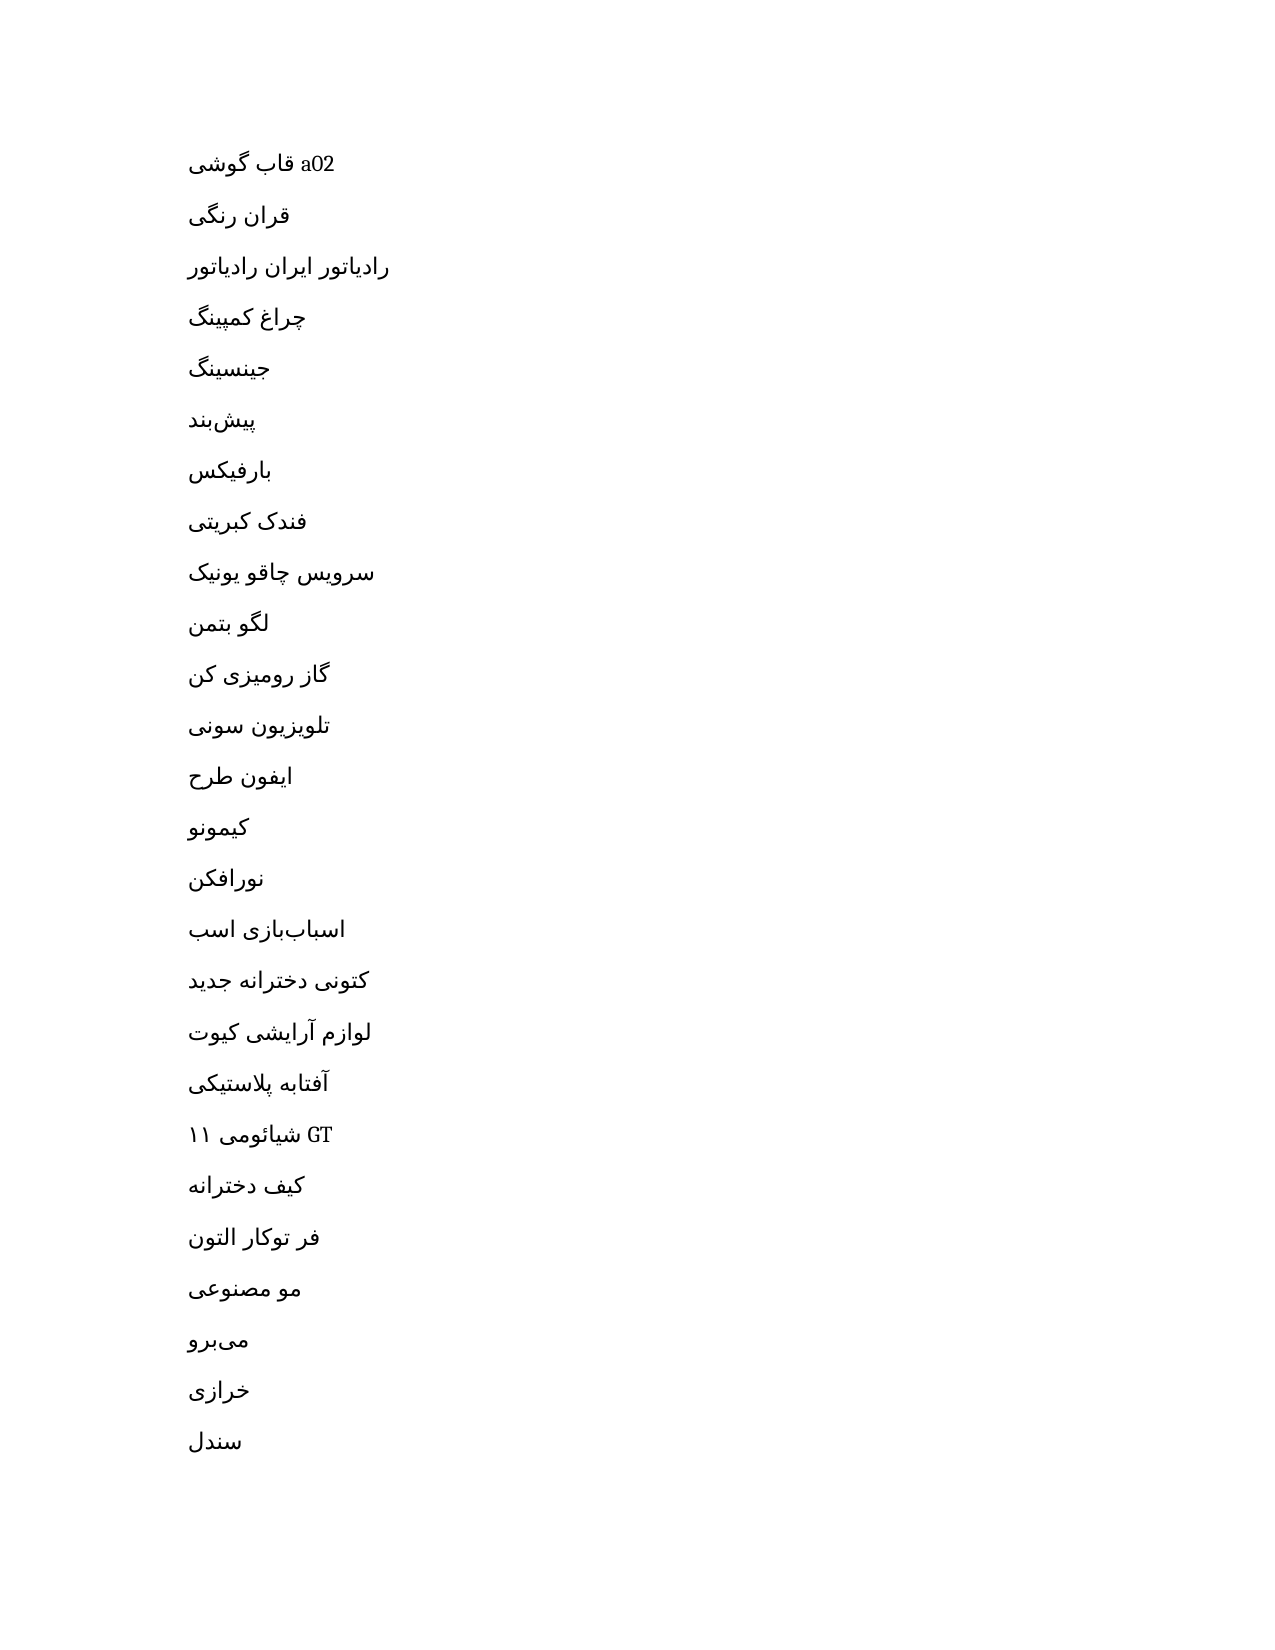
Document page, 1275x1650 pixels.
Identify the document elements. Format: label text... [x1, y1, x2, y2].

table_cell نورافکن [176, 865, 1076, 916]
table_cell کیف دخترانه [176, 1173, 1076, 1223]
table_cell فر توکار التون [176, 1224, 1076, 1274]
table_cell فندک کبریتی [176, 508, 1076, 559]
table_cell شیائومی ۱۱ GT [176, 1121, 1076, 1172]
table_cell چراغ کمپینگ [176, 304, 1076, 355]
table_cell آفتابه پلاستیکی [176, 1070, 1076, 1121]
table_cell خرازی [176, 1377, 1076, 1428]
table_cell پیش‌بند [176, 406, 1076, 457]
table_cell مو مصنوعی [176, 1275, 1076, 1326]
table_cell اسباب‌بازی اسب [176, 916, 1076, 967]
table_cell سندل [176, 1428, 1076, 1479]
table_cell لگو بتمن [176, 610, 1076, 661]
table_cell گاز رومیزی کن [176, 661, 1076, 712]
table_cell ایفون طرح [176, 763, 1076, 814]
table_cell جینسینگ [176, 355, 1076, 406]
table_cell کتونی دخترانه جدید [176, 968, 1076, 1018]
table_cell لوازم آرایشی کیوت [176, 1019, 1076, 1069]
table_cell رادیاتور ایران رادیاتور [176, 253, 1076, 304]
table_cell کیمونو [176, 814, 1076, 865]
table_cell قاب گوشی a02 [176, 150, 1076, 202]
table_cell تلویزیون سونی [176, 712, 1076, 763]
table_cell قران رنگی [176, 202, 1076, 253]
table_cell بارفیکس [176, 457, 1076, 508]
table_cell می‌برو [176, 1326, 1076, 1377]
table_cell سرویس چاقو یونیک [176, 559, 1076, 610]
